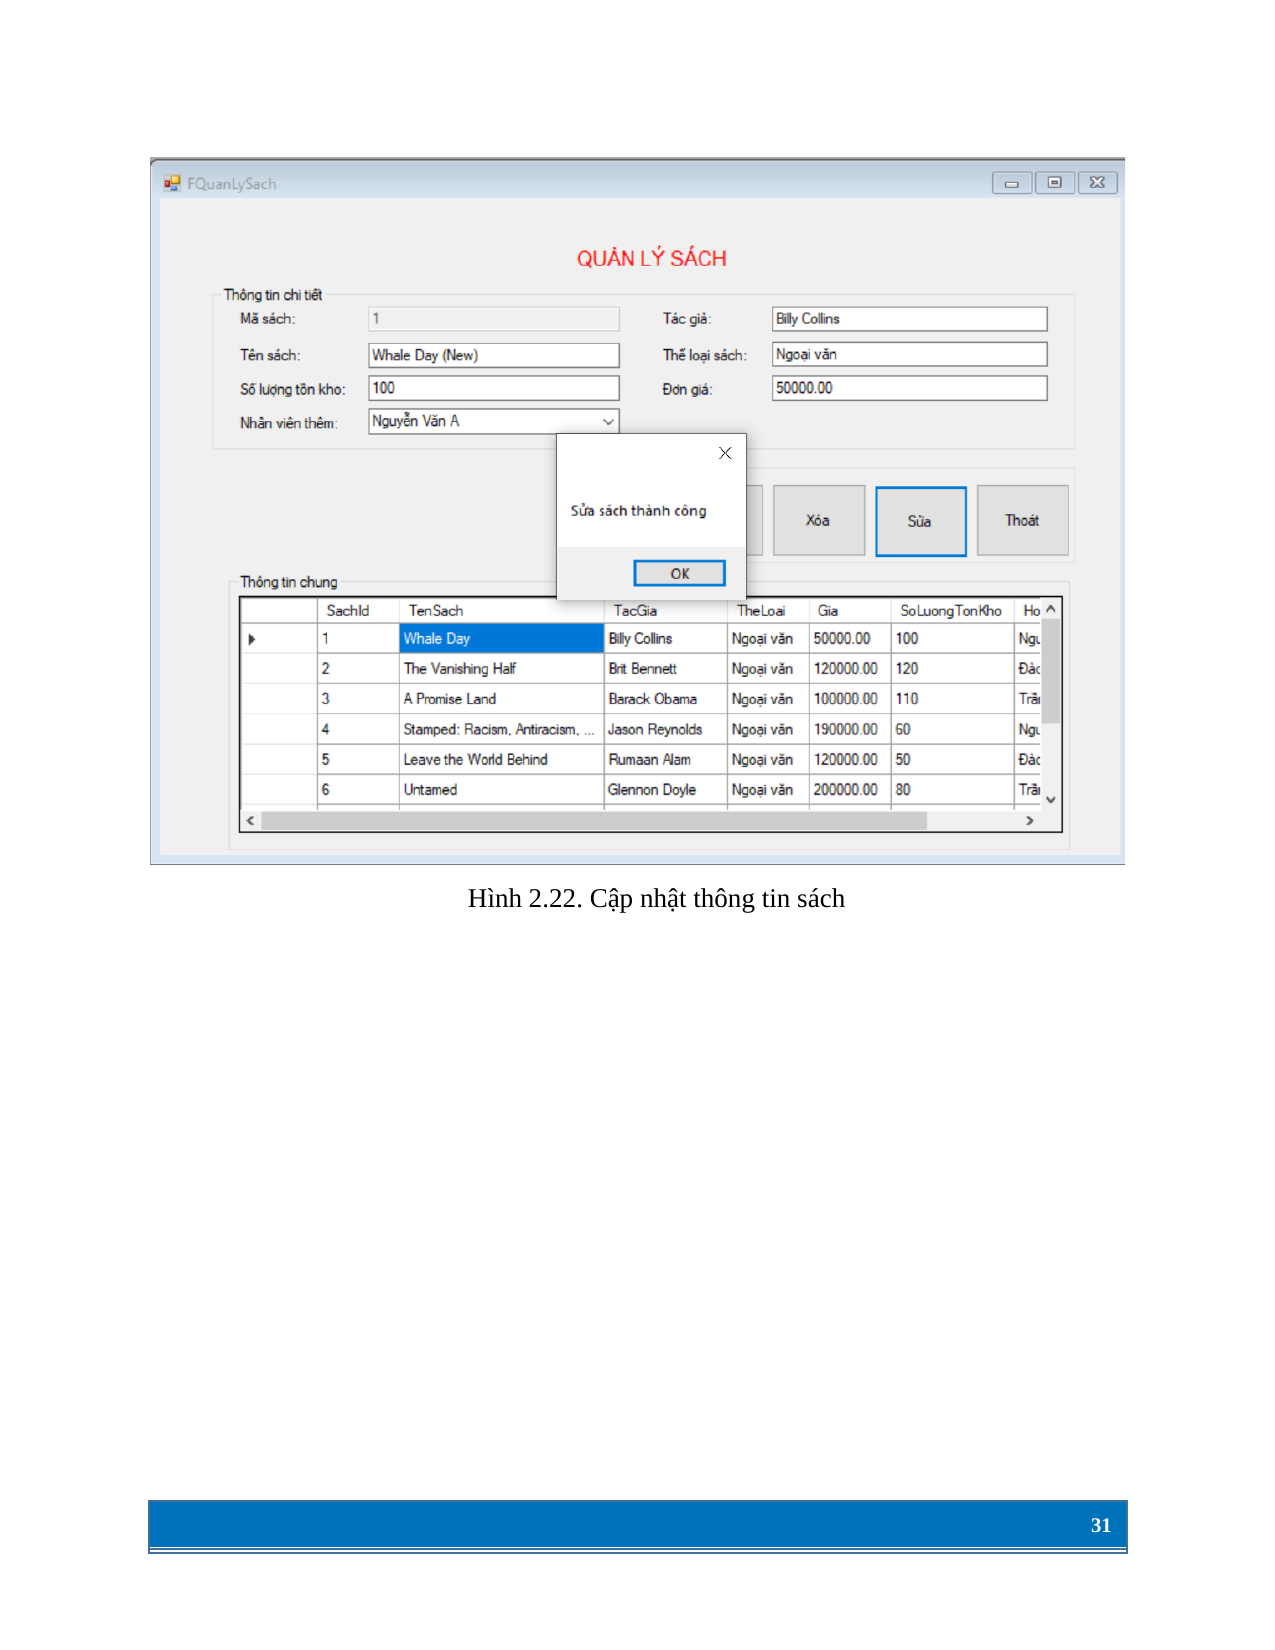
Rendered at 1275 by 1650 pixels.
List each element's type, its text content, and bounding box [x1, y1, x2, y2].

picture [150, 157, 1125, 865]
